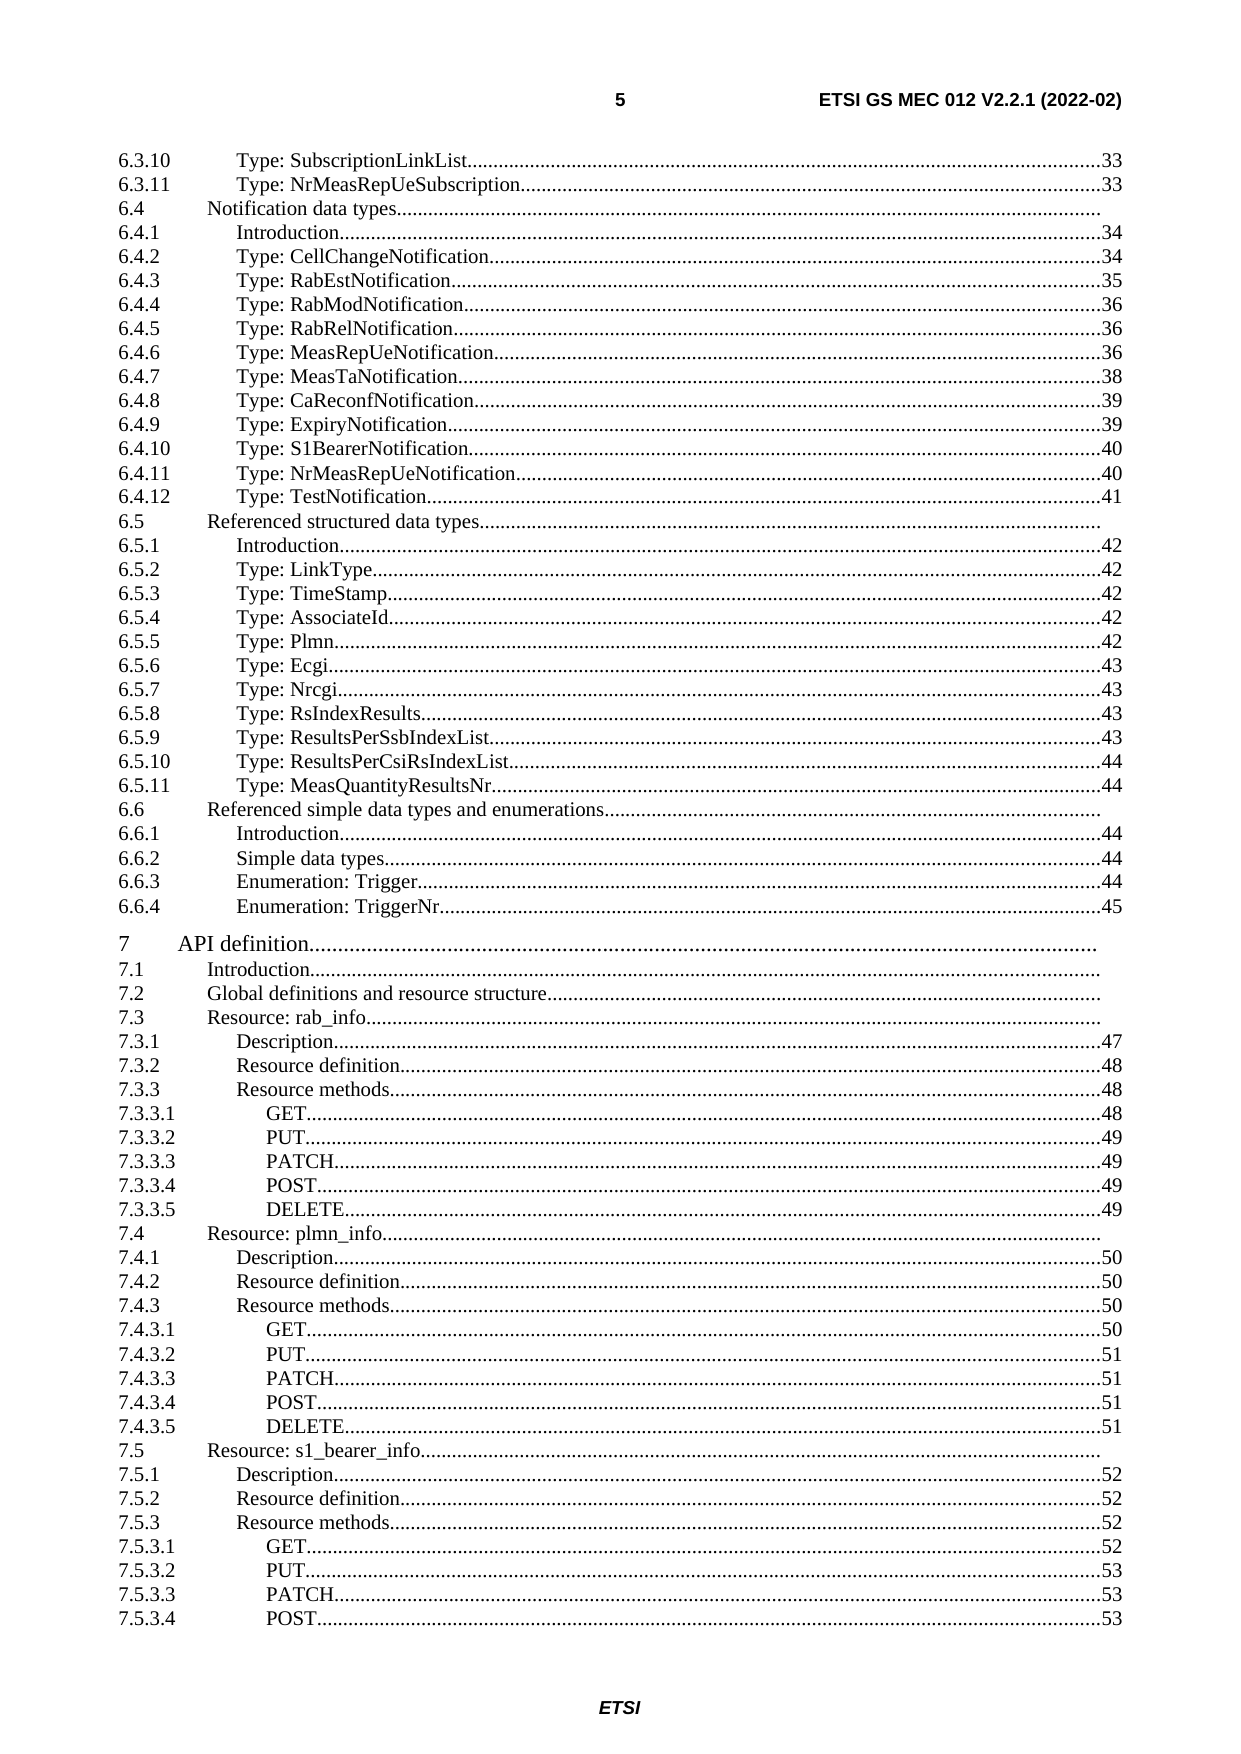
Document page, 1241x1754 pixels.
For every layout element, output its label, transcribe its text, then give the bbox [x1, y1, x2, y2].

text 6.4.6 Type: MeasRepUeNotification 36 [118, 340, 1122, 364]
text 7.5.1 Description 52 [118, 1462, 1122, 1486]
text 6.4.3 Type: RabEstNotification 35 [118, 268, 1122, 292]
text 6.6.1 Introduction 44 [118, 821, 1122, 845]
text 7.4.3.5 DELETE 51 [118, 1414, 1122, 1438]
text 7.5.3.2 PUT 53 [118, 1558, 1122, 1582]
text 7.5.3 Resource methods 52 [118, 1510, 1122, 1534]
text 6.5.8 Type: RsIndexResults 43 [118, 701, 1122, 725]
text 7.4.3.4 POST 51 [118, 1389, 1122, 1414]
text 7.2 Global definitions and resource structure 46 [118, 981, 1078, 1004]
text 7.3.3.2 PUT 49 [118, 1125, 1122, 1149]
text 6.3.10 Type: SubscriptionLinkList 33 [118, 148, 1122, 172]
text 7.4.3 Resource methods 50 [118, 1293, 1122, 1317]
text 6.5.7 Type: Nrcgi 43 [118, 677, 1122, 701]
text 7.4.3.2 PUT 51 [118, 1341, 1122, 1366]
text 7.4.3.3 PATCH 51 [118, 1366, 1122, 1389]
text 6.6 Referenced simple data types and enumerations 44 [118, 797, 1078, 821]
text 7.5 Resource: s1_bearer_info 52 [118, 1438, 1078, 1462]
text 6.4.5 Type: RabRelNotification 36 [118, 316, 1122, 340]
text 6.5.5 Type: Plmn 42 [118, 629, 1122, 653]
text 6.5.3 Type: TimeStamp 42 [118, 581, 1122, 605]
text 7.3.3.5 DELETE 49 [118, 1197, 1122, 1221]
text 7.3.2 Resource definition 48 [118, 1053, 1122, 1077]
text 6.4.8 Type: CaReconfNotification 39 [118, 388, 1122, 412]
text 6.4.2 Type: CellChangeNotification 34 [118, 244, 1122, 268]
text 6.3.11 Type: NrMeasRepUeSubscription 33 [118, 172, 1122, 196]
text 7.5.2 Resource definition 52 [118, 1486, 1122, 1510]
text 6.6.2 Simple data types 44 [118, 845, 1122, 869]
text 6.4.12 Type: TestNotification 41 [118, 484, 1122, 508]
text 7.5.3.4 POST 53 [118, 1606, 1122, 1630]
text 6.5.1 Introduction 42 [118, 533, 1122, 557]
text 7.3.3 Resource methods 48 [118, 1077, 1122, 1101]
text 7 API definition 46 [118, 930, 1078, 956]
text 7.5.3.3 PATCH 53 [118, 1582, 1122, 1606]
text 6.5.11 Type: MeasQuantityResultsNr 44 [118, 773, 1122, 797]
text 7.5.3.1 GET 52 [118, 1534, 1122, 1558]
text 6.5.6 Type: Ecgi 43 [118, 653, 1122, 677]
text 7.3.3.3 PATCH 49 [118, 1149, 1122, 1173]
text 6.6.4 Enumeration: TriggerNr 45 [118, 893, 1122, 918]
text 7.4 Resource: plmn_info 50 [118, 1221, 1078, 1245]
text 7.3.1 Description 47 [118, 1029, 1122, 1053]
text 6.5.9 Type: ResultsPerSsbIndexList 43 [118, 725, 1122, 749]
text 7.3.3.1 GET 48 [118, 1101, 1122, 1125]
text 7.3 Resource: rab_info 47 [118, 1004, 1078, 1029]
text 6.5 Referenced structured data types 42 [118, 508, 1078, 533]
text 6.4.7 Type: MeasTaNotification 38 [118, 364, 1122, 388]
text 7.3.3.4 POST 49 [118, 1173, 1122, 1197]
text 6.4.1 Introduction 34 [118, 220, 1122, 244]
text 6.6.3 Enumeration: Trigger 44 [118, 869, 1122, 893]
text 6.5.10 Type: ResultsPerCsiRsIndexList 44 [118, 749, 1122, 773]
text 6.4.9 Type: ExpiryNotification 39 [118, 412, 1122, 436]
text 6.4.10 Type: S1BearerNotification 40 [118, 436, 1122, 460]
text 7.4.3.1 GET 50 [118, 1317, 1122, 1341]
text 6.4.11 Type: NrMeasRepUeNotification 40 [118, 460, 1122, 484]
text 7.4.1 Description 50 [118, 1245, 1122, 1269]
text 6.4 Notification data types 34 [118, 196, 1078, 220]
text 6.4.4 Type: RabModNotification 36 [118, 292, 1122, 316]
text 7.4.2 Resource definition 50 [118, 1269, 1122, 1293]
text 6.5.4 Type: AssociateId 42 [118, 605, 1122, 629]
text 7.1 Introduction 46 [118, 956, 1078, 981]
text 6.5.2 Type: LinkType 42 [118, 557, 1122, 581]
